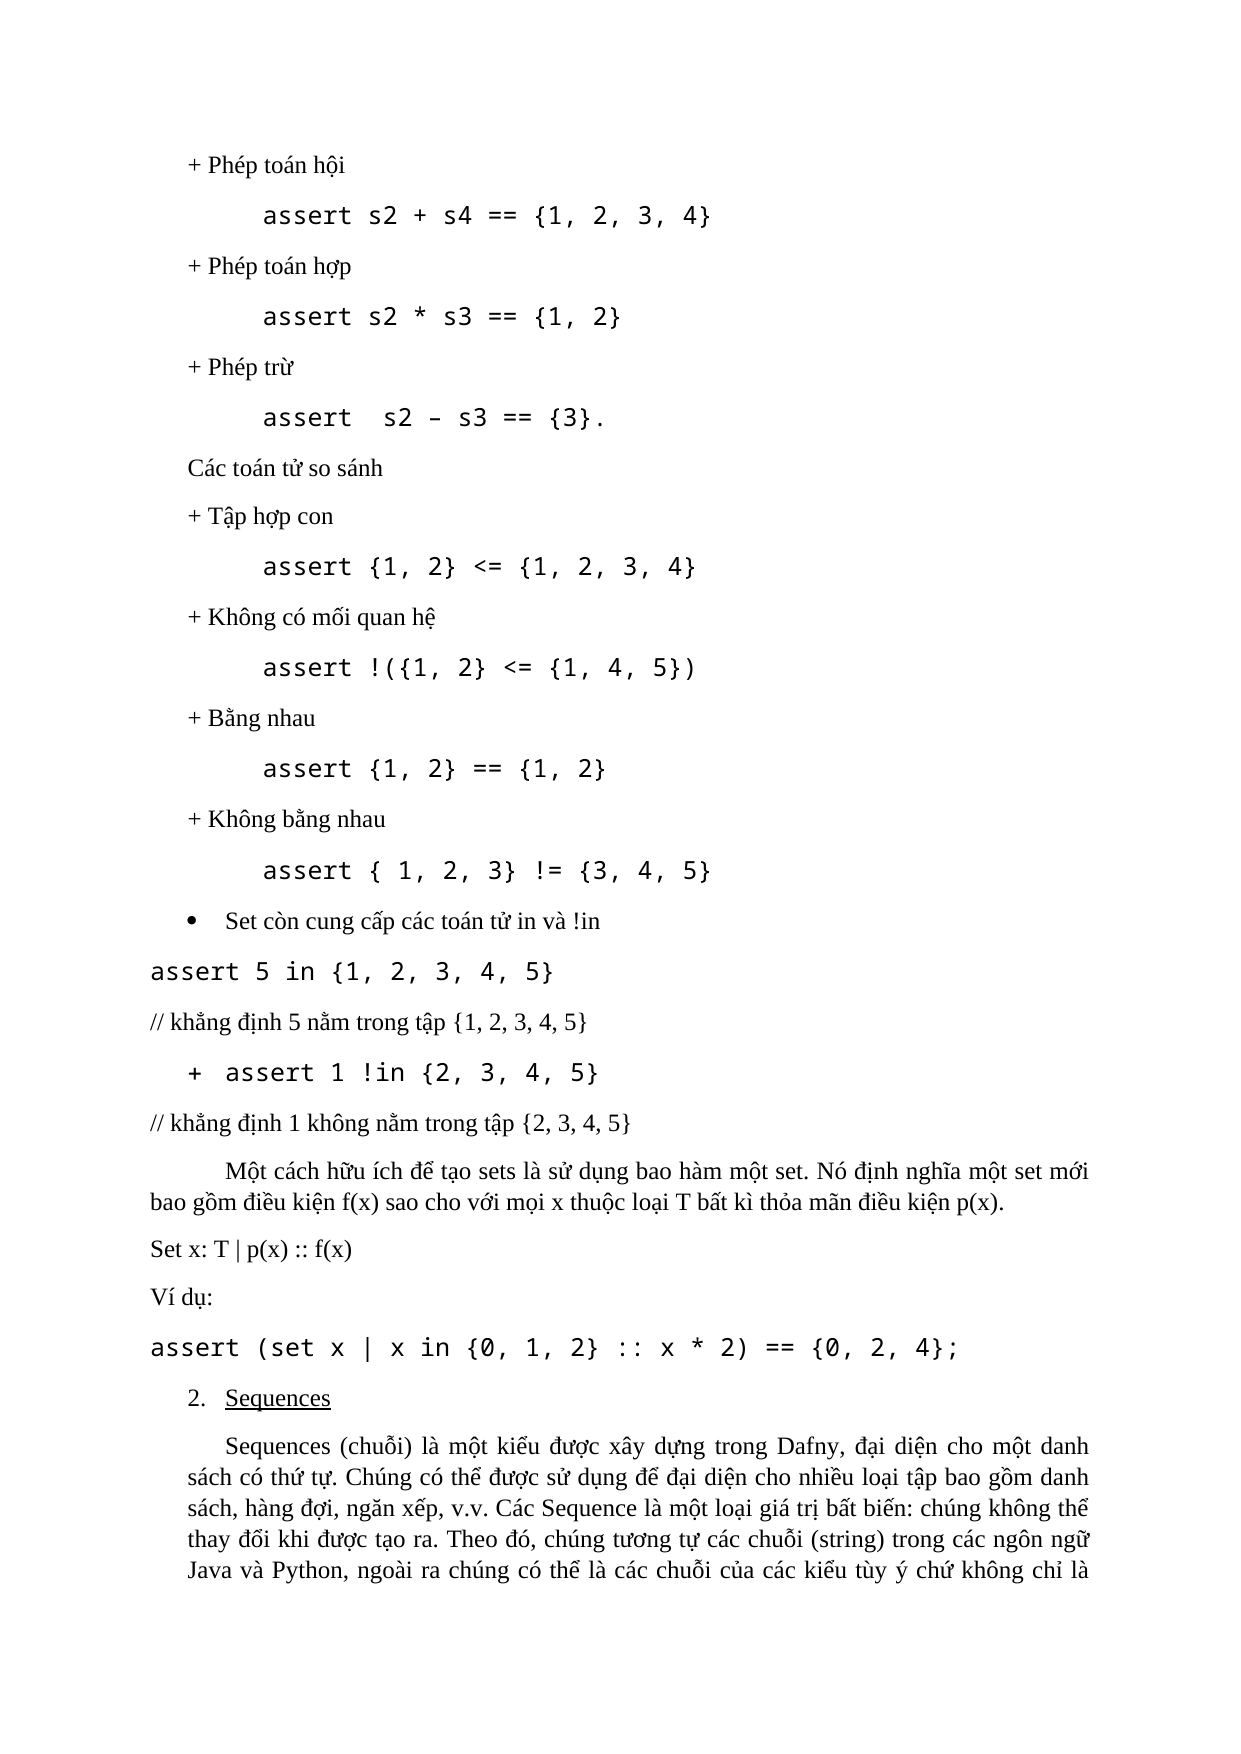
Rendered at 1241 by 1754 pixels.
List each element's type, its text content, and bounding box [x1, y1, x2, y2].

text assert {1, 2} <= {1, 2, 3, 4} [262, 549, 1090, 583]
text assert !({1, 2} <= {1, 4, 5}) [262, 650, 1090, 684]
text + Phép toán hội [187, 150, 1090, 179]
text + Phép toán hợp [187, 251, 1090, 280]
text Ví dụ: [150, 1282, 1090, 1311]
text assert 5 in {1, 2, 3, 4, 5} [150, 953, 1090, 987]
text Các toán tử so sánh [187, 453, 1090, 482]
text assert s2 * s3 == {1, 2} [262, 299, 1090, 333]
text assert { 1, 2, 3} != {3, 4, 5} [262, 852, 1090, 886]
list assert 1 !in {2, 3, 4, 5} [187, 1054, 1090, 1089]
text Set x: T | p(x) :: f(x) [150, 1234, 1090, 1263]
text Một cách hữu ích để tạo sets là sử dụng bao hàm một set. Nó định nghĩa một set mới bao gồm điều kiện f(x) sao cho với mọi x thuộc loại T bất kì thỏa mãn điều kiện p(x). [150, 1156, 1090, 1216]
text assert (set x | x in {0, 1, 2} :: x * 2) == {0, 2, 4}; [150, 1330, 1090, 1364]
list Sequences [187, 1383, 1090, 1412]
text assert {1, 2} == {1, 2} [262, 751, 1090, 785]
text + Không có mối quan hệ [187, 602, 1090, 631]
text + Không bằng nhau [187, 804, 1090, 833]
text // khẳng định 1 không nằm trong tập {2, 3, 4, 5} [150, 1108, 1090, 1137]
list Set còn cung cấp các toán tử in và !in [187, 906, 1090, 934]
text + Phép trừ [187, 352, 1090, 381]
text // khẳng định 5 nằm trong tập {1, 2, 3, 4, 5} [150, 1007, 1090, 1036]
text assert s2 + s4 == {1, 2, 3, 4} [262, 198, 1090, 232]
text + Bằng nhau [187, 703, 1090, 732]
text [187, 1431, 1090, 1584]
text + Tập hợp con [187, 501, 1090, 530]
text assert s2 – s3 == {3}. [262, 400, 1090, 434]
